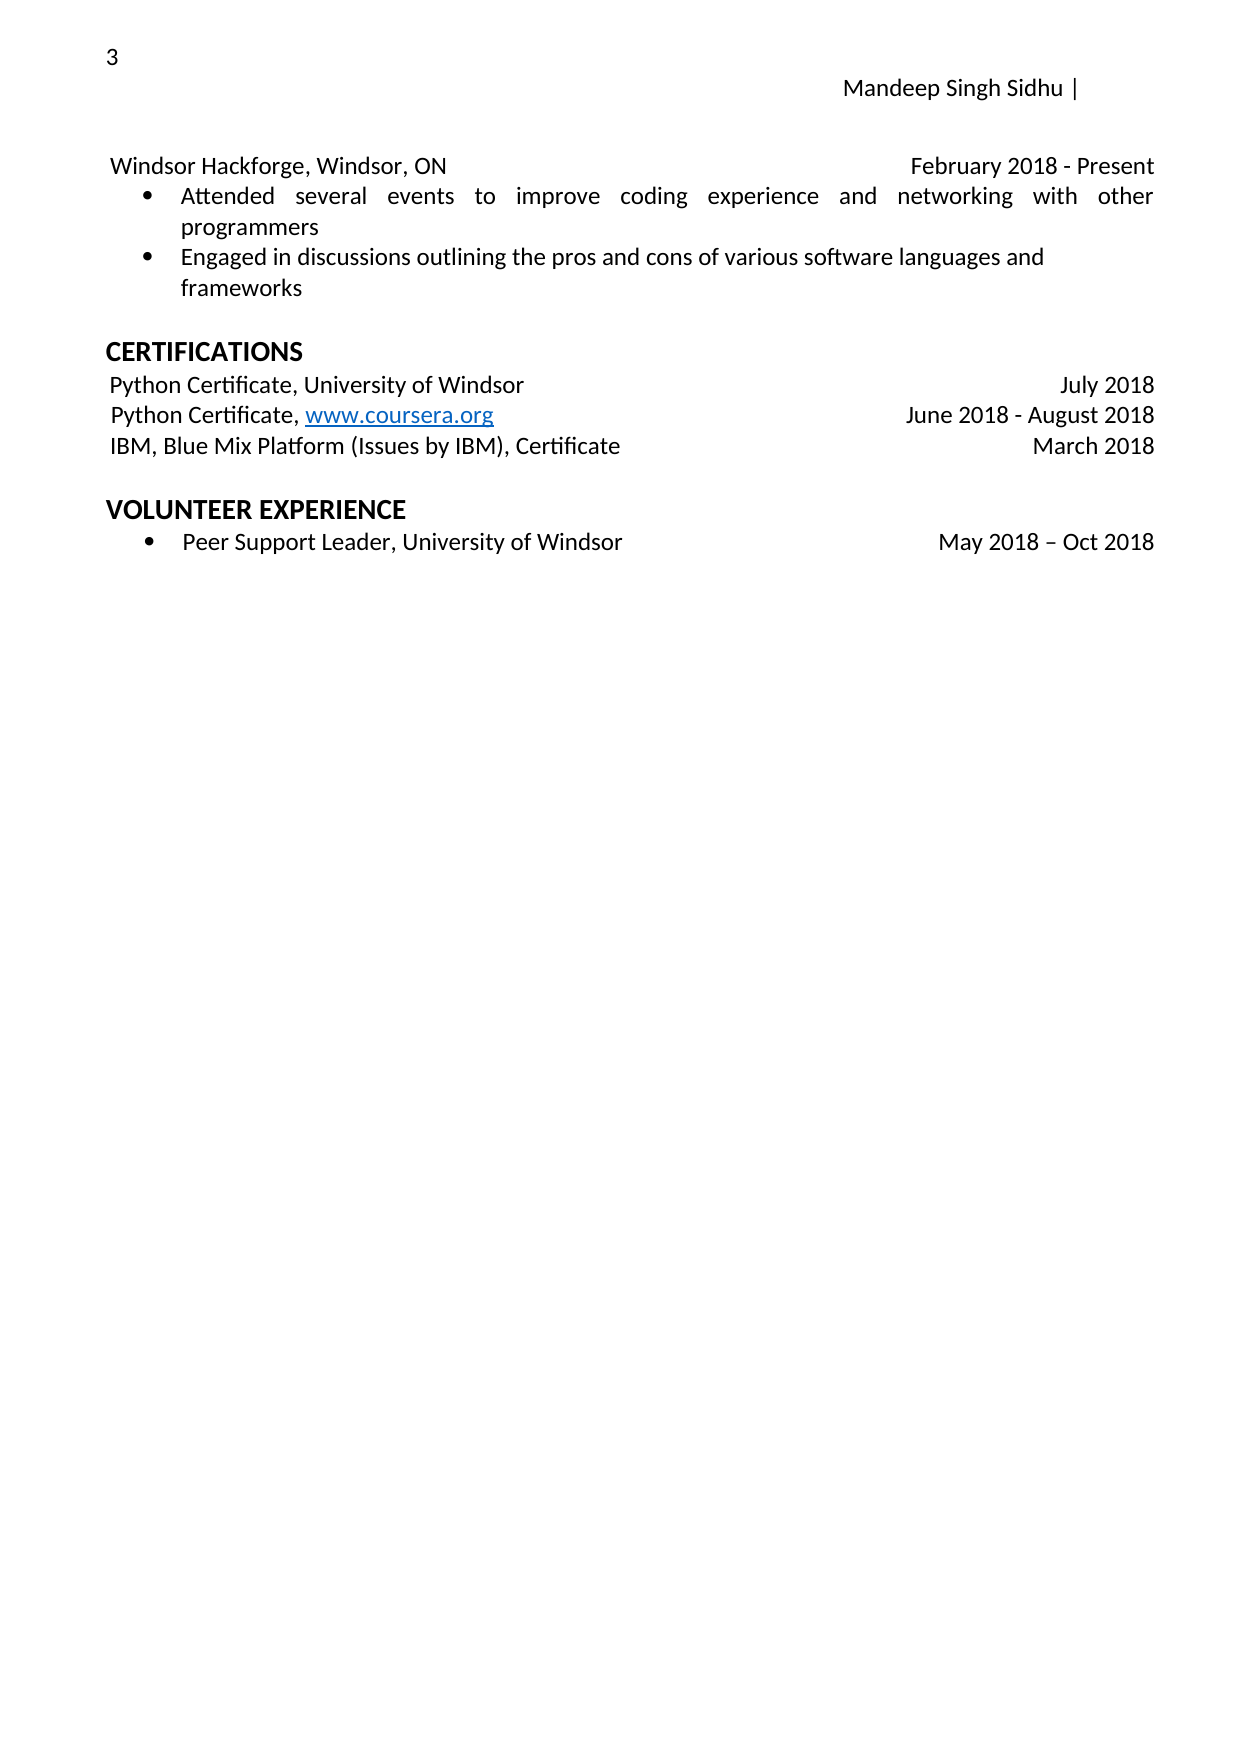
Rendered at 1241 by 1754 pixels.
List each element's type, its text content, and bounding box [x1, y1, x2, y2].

text IBM, Blue Mix Platform (Issues by IBM), Certificate March 2018 [106, 430, 1155, 460]
text Python Certificate, University of Windsor July 2018 [106, 369, 1155, 399]
text VOLUNTEER EXPERIENCE [106, 491, 1155, 526]
list Engaged in discussions outlining the pros and cons of various software languages and frameworks [143, 242, 1155, 303]
list Attended several events to improve coding experience and networking with other programmers [143, 181, 1155, 242]
text CERTIFICATIONS [106, 333, 1155, 369]
list Peer Support Leader, University of Windsor May 2018 – Oct 2018 [143, 526, 1155, 557]
text Windsor Hackforge, Windsor, ON February 2018 - Present [106, 150, 1155, 181]
text Python Certificate, www.coursera.org June 2018 - August 2018 [106, 399, 1155, 430]
